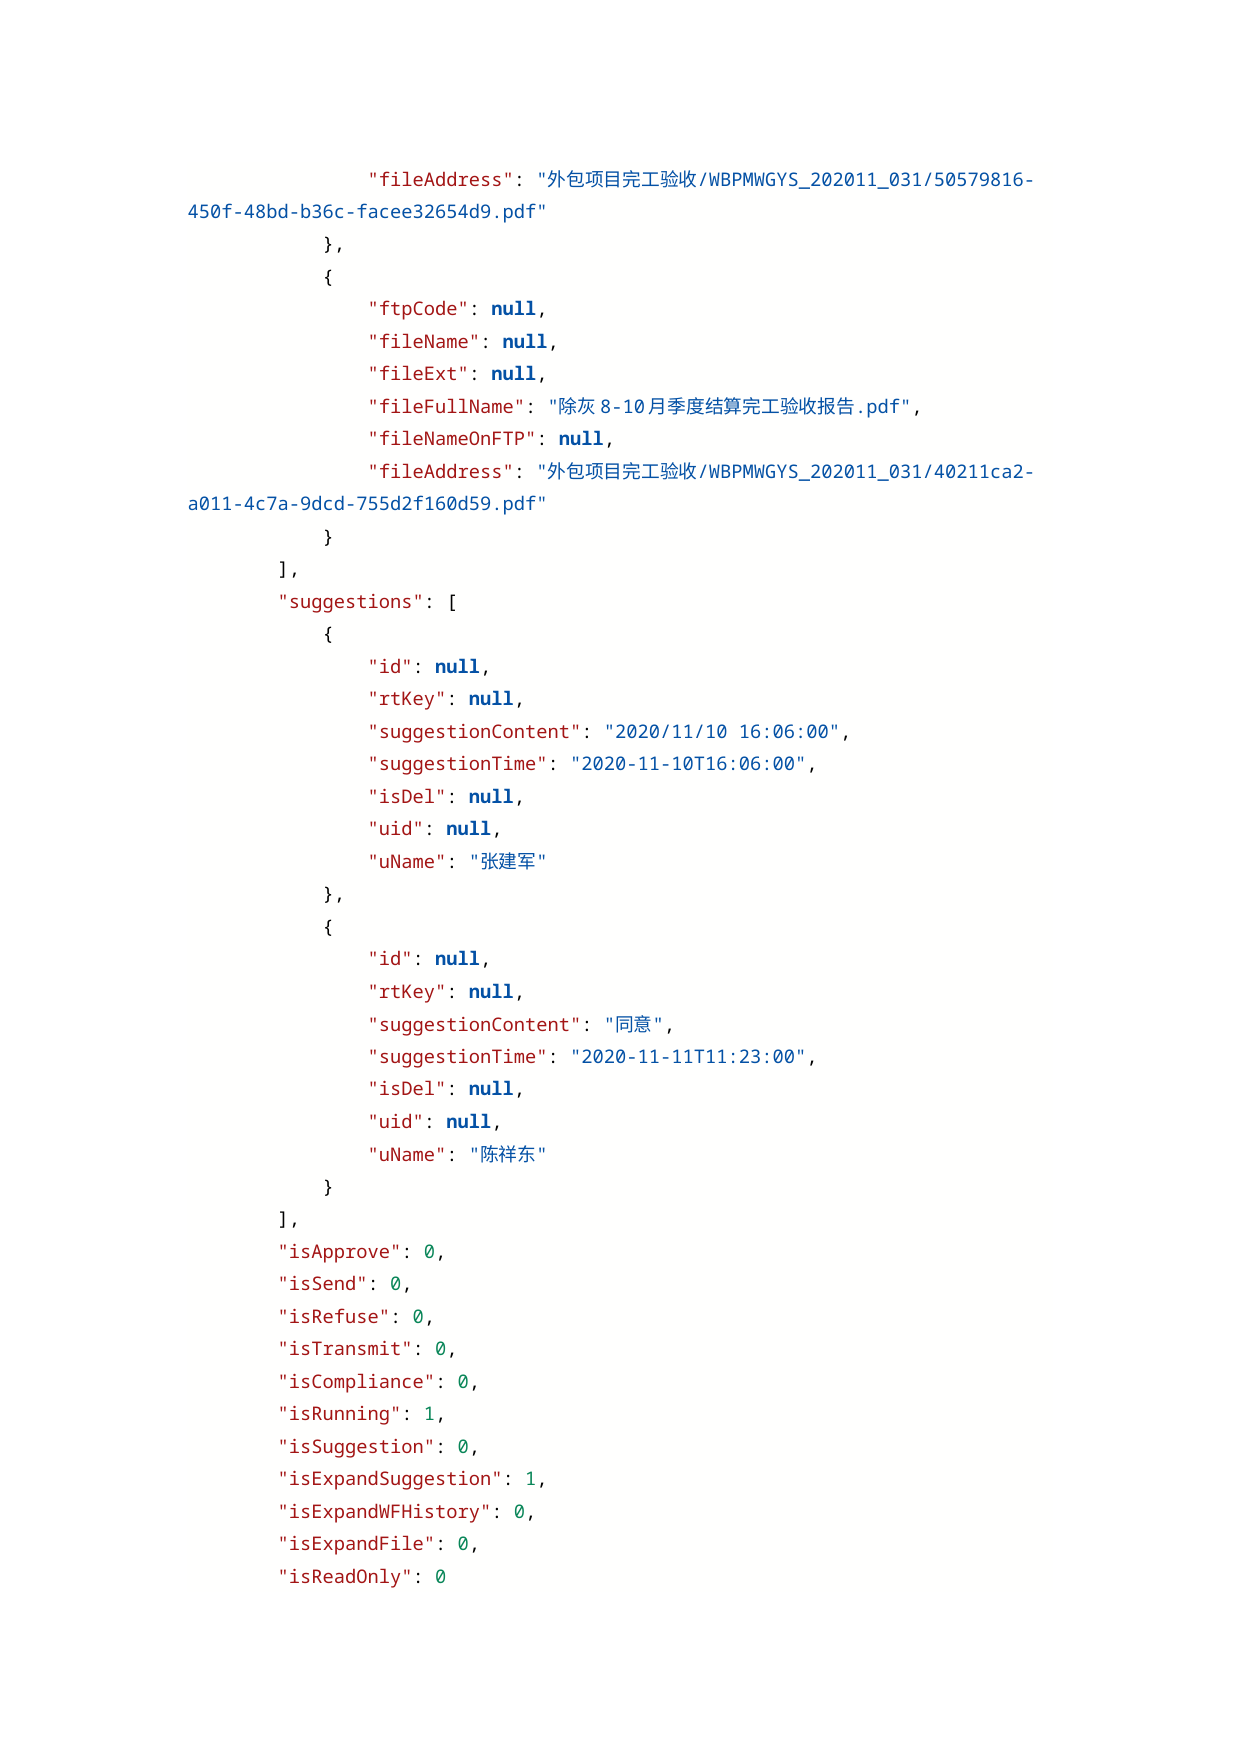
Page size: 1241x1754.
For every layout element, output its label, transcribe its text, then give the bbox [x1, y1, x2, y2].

text "fileName": null, [187, 324, 1053, 357]
text "uName": "张建军" [187, 844, 1053, 877]
text "isExpandSuggestion": 1, [187, 1462, 1053, 1494]
text "isRunning": 1, [187, 1397, 1053, 1429]
text } [187, 519, 1053, 552]
text "isExpandFile": 0, [187, 1527, 1053, 1559]
text "fileNameOnFTP": null, [187, 422, 1053, 454]
text "isSend": 0, [187, 1267, 1053, 1299]
text "isRefuse": 0, [187, 1299, 1053, 1332]
text "isSuggestion": 0, [187, 1429, 1053, 1462]
text "suggestionTime": "2020-11-10T16:06:00", [187, 747, 1053, 779]
text ], [187, 552, 1053, 584]
text { [187, 617, 1053, 649]
text "suggestionContent": "同意", [187, 1007, 1053, 1039]
text "isExpandWFHistory": 0, [187, 1494, 1053, 1527]
text "isTransmit": 0, [187, 1332, 1053, 1364]
text "id": null, [187, 942, 1053, 974]
text "uName": "陈祥东" [187, 1137, 1053, 1169]
text } [187, 1169, 1053, 1202]
text "rtKey": null, [187, 682, 1053, 714]
text "isApprove": 0, [187, 1234, 1053, 1267]
text }, [187, 227, 1053, 259]
text { [187, 909, 1053, 942]
text "ftpCode": null, [187, 292, 1053, 324]
text "uid": null, [187, 1104, 1053, 1137]
text "id": null, [187, 649, 1053, 682]
text ], [187, 1202, 1053, 1234]
text "isDel": null, [187, 779, 1053, 812]
text "fileExt": null, [187, 357, 1053, 389]
text "fileFullName": "除灰8-10月季度结算完工验收报告.pdf", [187, 389, 1053, 422]
text "isReadOnly": 0 [187, 1559, 1053, 1592]
text "suggestionContent": "2020/11/10 16:06:00", [187, 714, 1053, 747]
text }, [187, 877, 1053, 909]
text "fileAddress": "外包项目完工验收/WBPMWGYS_202011_031/40211ca2-a011-4c7a-9dcd-755d2f160d59.pdf" [187, 454, 1053, 519]
text "isDel": null, [187, 1072, 1053, 1104]
text "isCompliance": 0, [187, 1364, 1053, 1397]
text "uid": null, [187, 812, 1053, 844]
text "suggestions": [ [187, 584, 1053, 617]
text "suggestionTime": "2020-11-11T11:23:00", [187, 1039, 1053, 1072]
text "fileAddress": "外包项目完工验收/WBPMWGYS_202011_031/50579816-450f-48bd-b36c-facee32654d9.pdf" [187, 162, 1053, 227]
text { [187, 259, 1053, 292]
text "rtKey": null, [187, 974, 1053, 1007]
